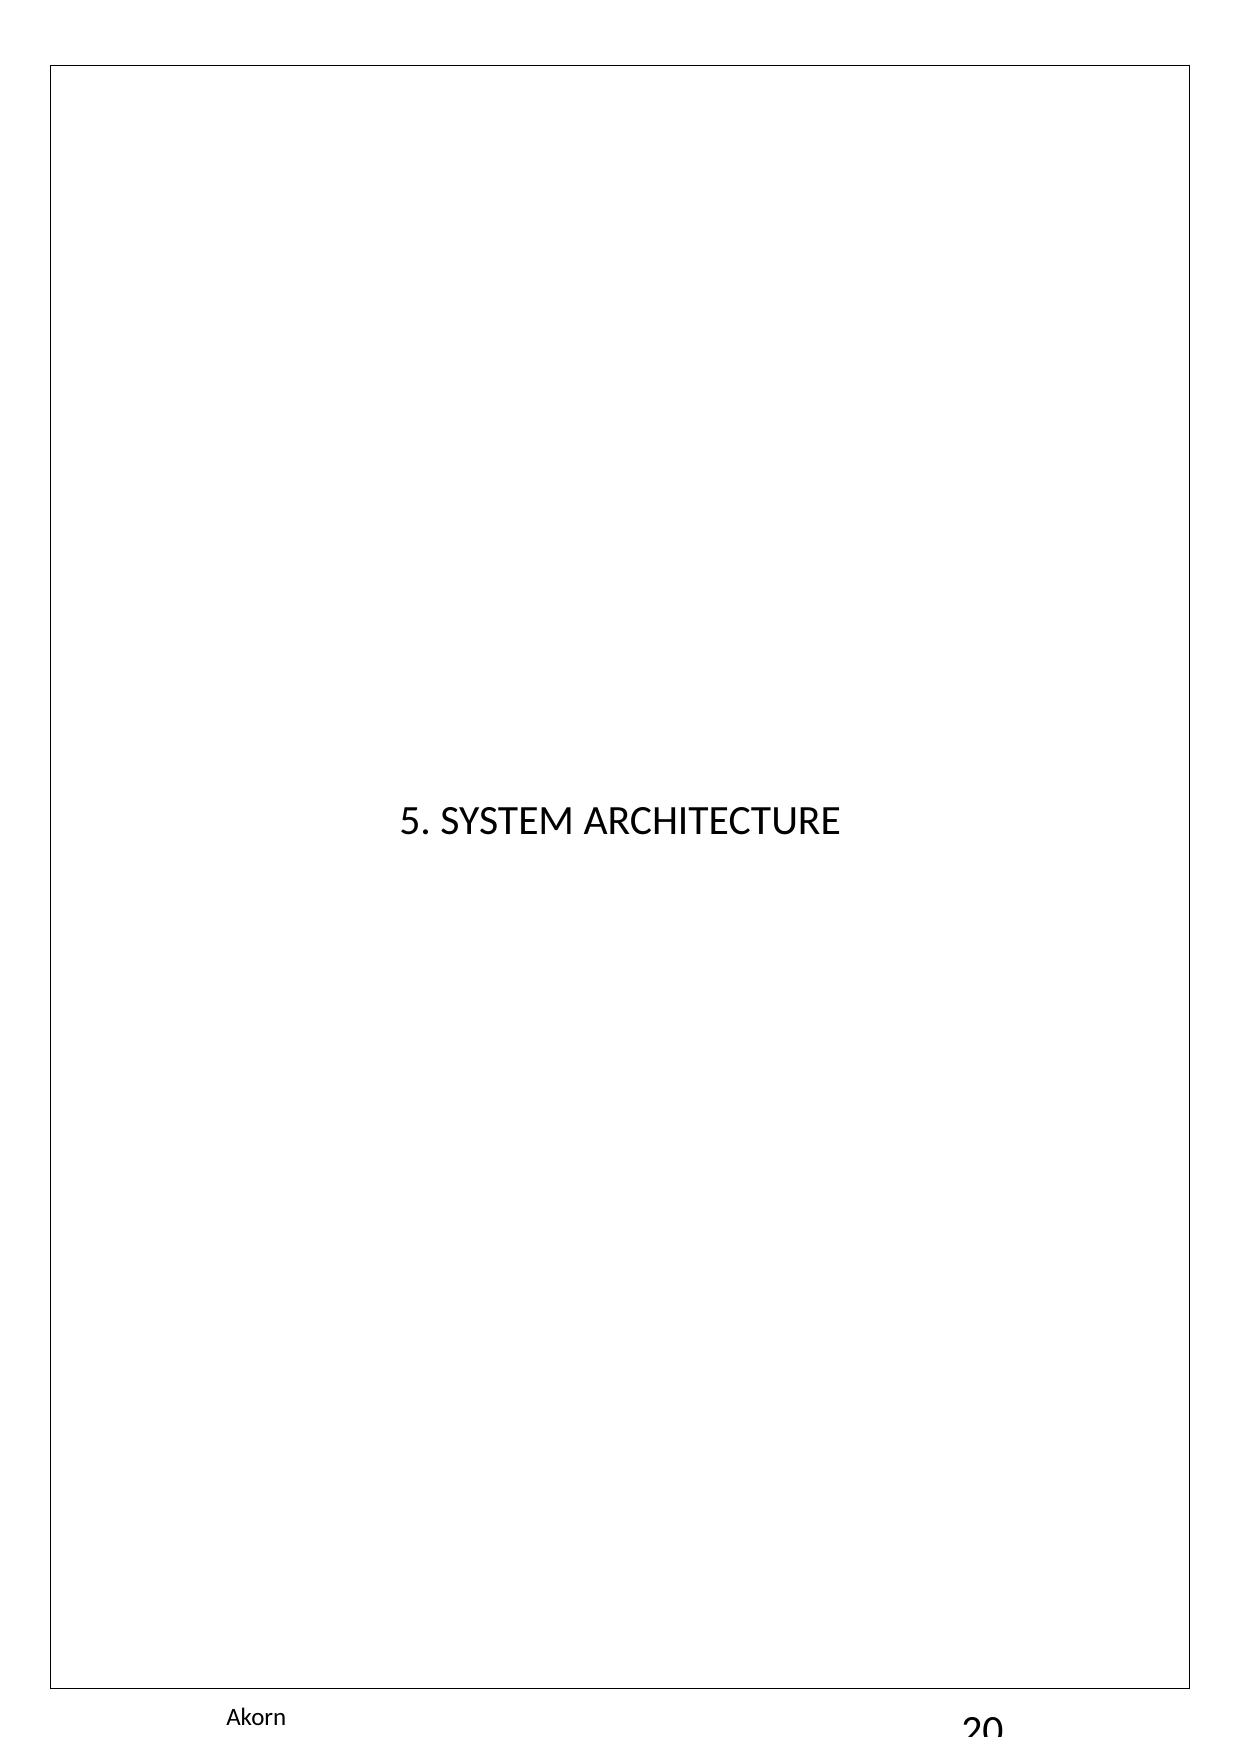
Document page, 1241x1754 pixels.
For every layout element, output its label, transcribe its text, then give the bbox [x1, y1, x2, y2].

text 5. SYSTEM ARCHITECTURE [150, 794, 1090, 845]
